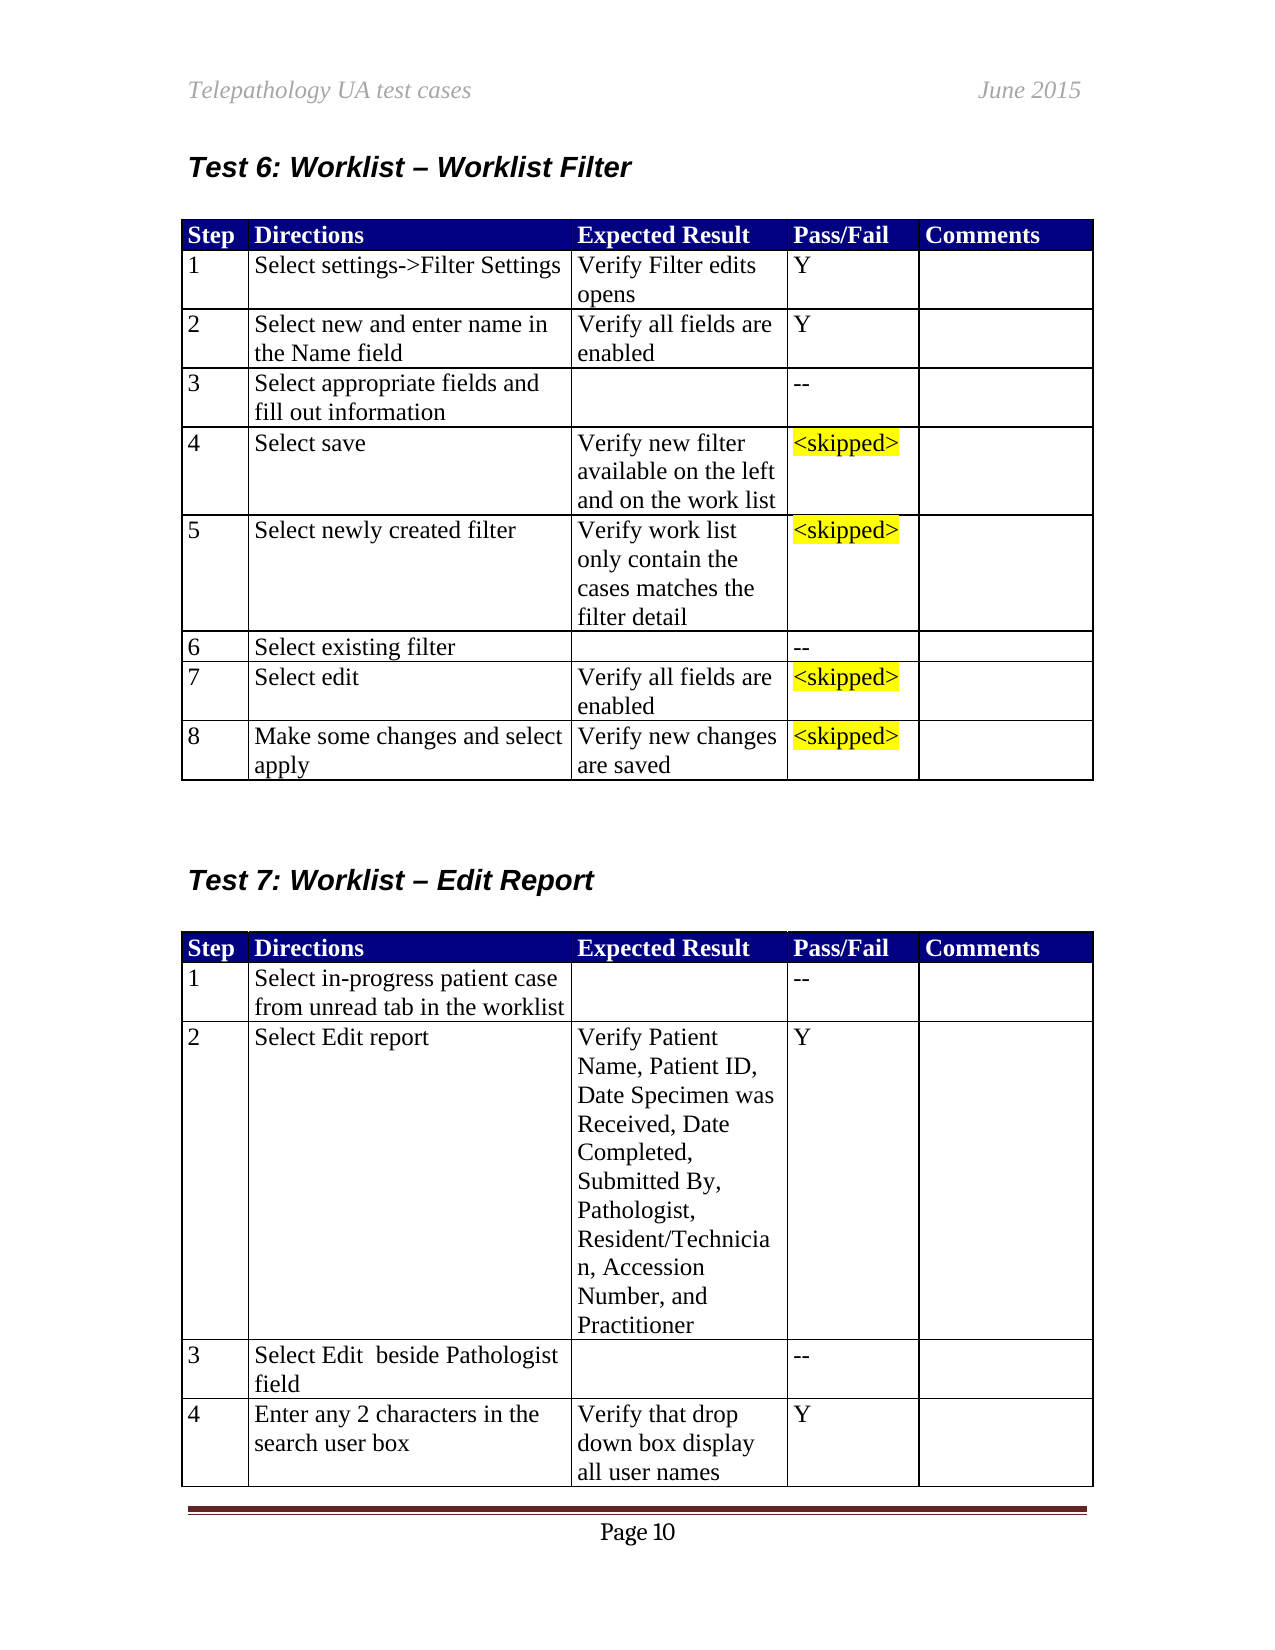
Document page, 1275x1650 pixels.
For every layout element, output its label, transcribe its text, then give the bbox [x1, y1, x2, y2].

table_cell 3 [183, 369, 248, 426]
table_cell Verify all fields are enabled [572, 310, 787, 367]
table_cell Y [788, 251, 918, 308]
table_cell [920, 310, 1092, 367]
table_cell Enter any 2 characters in the search user box [249, 1399, 571, 1486]
table_cell Verify Patient Name, Patient ID, Date Specimen was Received, Date Completed, Submitted By, Pathologist, Resident/Technician, Accession Number, and Practitioner [572, 1022, 787, 1339]
table_cell -- [788, 1340, 918, 1398]
table_cell [920, 662, 1092, 720]
table_cell Select Edit report [249, 1022, 571, 1339]
table_header Comments [920, 220, 1092, 249]
table_cell <skipped> [788, 428, 918, 514]
table_cell Verify Filter edits opens [572, 251, 787, 308]
table_cell Verify that drop down box display all user names containing those 2 characters. [572, 1399, 787, 1486]
table_cell [920, 721, 1092, 779]
table_cell [920, 1022, 1092, 1339]
table_cell 5 [183, 516, 248, 630]
subtitle Test 6: Worklist – Worklist Filter [187, 150, 1087, 183]
table_cell Y [788, 1022, 918, 1339]
table_cell [920, 1340, 1092, 1398]
table_cell [920, 428, 1092, 514]
table_cell -- [788, 369, 918, 426]
table_header Step [183, 933, 248, 962]
table_header Expected Result [572, 933, 787, 962]
table_cell 8 [183, 721, 248, 779]
table_cell [920, 516, 1092, 630]
table_cell Select appropriate fields and fill out information [249, 369, 571, 426]
table_cell Select existing filter [249, 632, 571, 661]
table_cell Select new and enter name in the Name field [249, 310, 571, 367]
table_header Pass/Fail [788, 220, 918, 249]
table_cell Y [788, 310, 918, 367]
table_cell [572, 632, 787, 661]
table_cell Select in-progress patient case from unread tab in the worklist [249, 963, 571, 1021]
table_cell 1 [183, 251, 248, 308]
table_header Directions [249, 933, 571, 962]
table_cell <skipped> [788, 516, 918, 630]
table_cell Select newly created filter [249, 516, 571, 630]
table_cell <skipped> [788, 662, 918, 720]
table_cell Select save [249, 428, 571, 514]
table_cell 3 [183, 1340, 248, 1398]
subtitle Test 7: Worklist – Edit Report [187, 863, 1087, 896]
table_header Directions [249, 220, 571, 249]
table_cell Verify new changes are saved [572, 721, 787, 779]
table_header Comments [920, 933, 1092, 962]
table_header Pass/Fail [788, 933, 918, 962]
table_cell Select Edit beside Pathologist field [249, 1340, 571, 1398]
table_header Expected Result [572, 220, 787, 249]
table_cell Y [788, 1399, 918, 1486]
table_cell -- [788, 632, 918, 661]
table_cell [572, 369, 787, 426]
table_cell Verify all fields are enabled [572, 662, 787, 720]
table_cell 4 [183, 1399, 248, 1486]
table_cell 7 [183, 662, 248, 720]
table_cell [920, 251, 1092, 308]
table_cell 2 [183, 310, 248, 367]
table_cell [920, 1399, 1092, 1486]
table_header Step [183, 220, 248, 249]
table_cell [920, 369, 1092, 426]
table_cell Select settings->Filter Settings [249, 251, 571, 308]
table_cell 4 [183, 428, 248, 514]
table_cell [920, 963, 1092, 1021]
table_cell 6 [183, 632, 248, 661]
table_cell [572, 1340, 787, 1398]
table_cell Select edit [249, 662, 571, 720]
table_cell Verify new filter available on the left and on the work list [572, 428, 787, 514]
table_cell 2 [183, 1022, 248, 1339]
table_cell Verify work list only contain the cases matches the filter detail [572, 516, 787, 630]
table_cell 1 [183, 963, 248, 1021]
table_cell [572, 963, 787, 1021]
table_cell [920, 632, 1092, 661]
table_cell <skipped> [788, 721, 918, 779]
table_cell -- [788, 963, 918, 1021]
table_cell Make some changes and select apply [249, 721, 571, 779]
